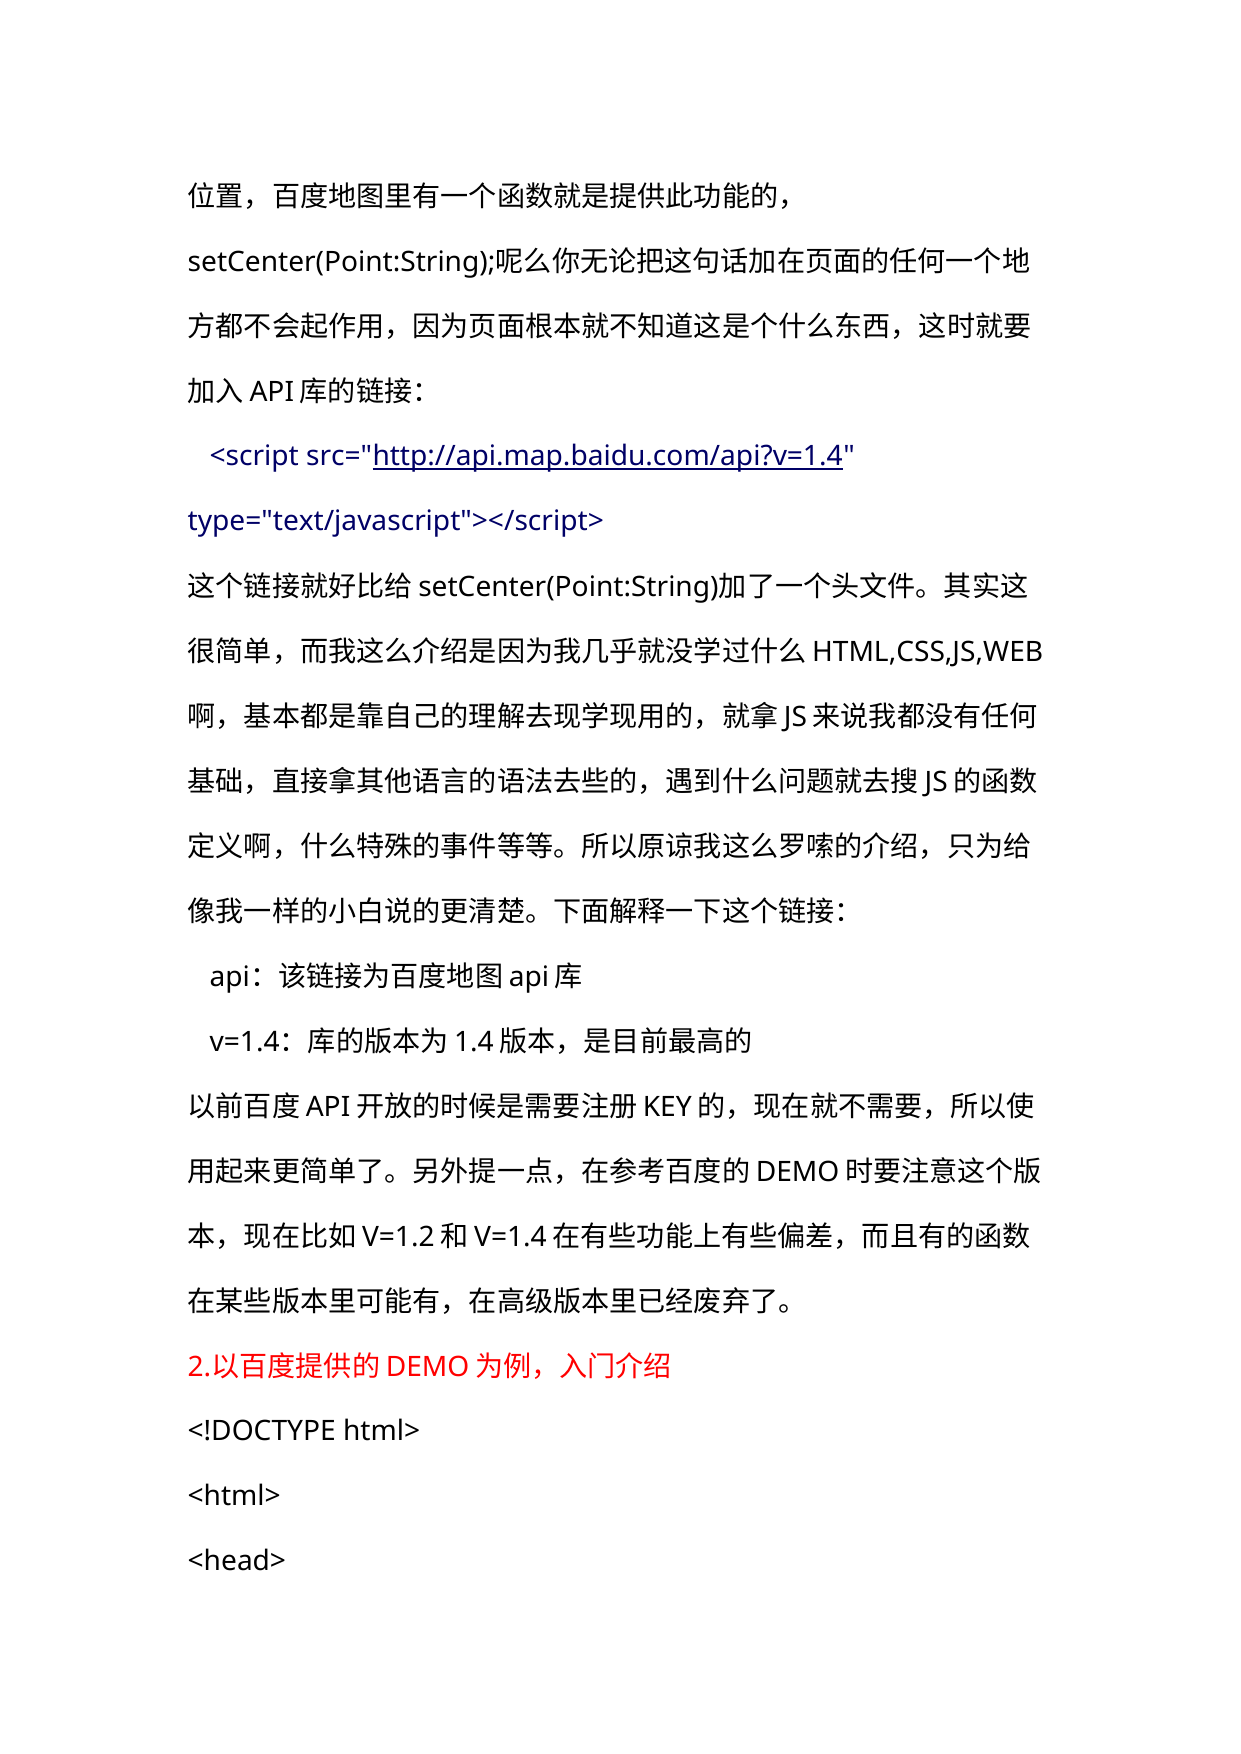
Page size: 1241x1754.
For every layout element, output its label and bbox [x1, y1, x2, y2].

text [187, 162, 1053, 1592]
